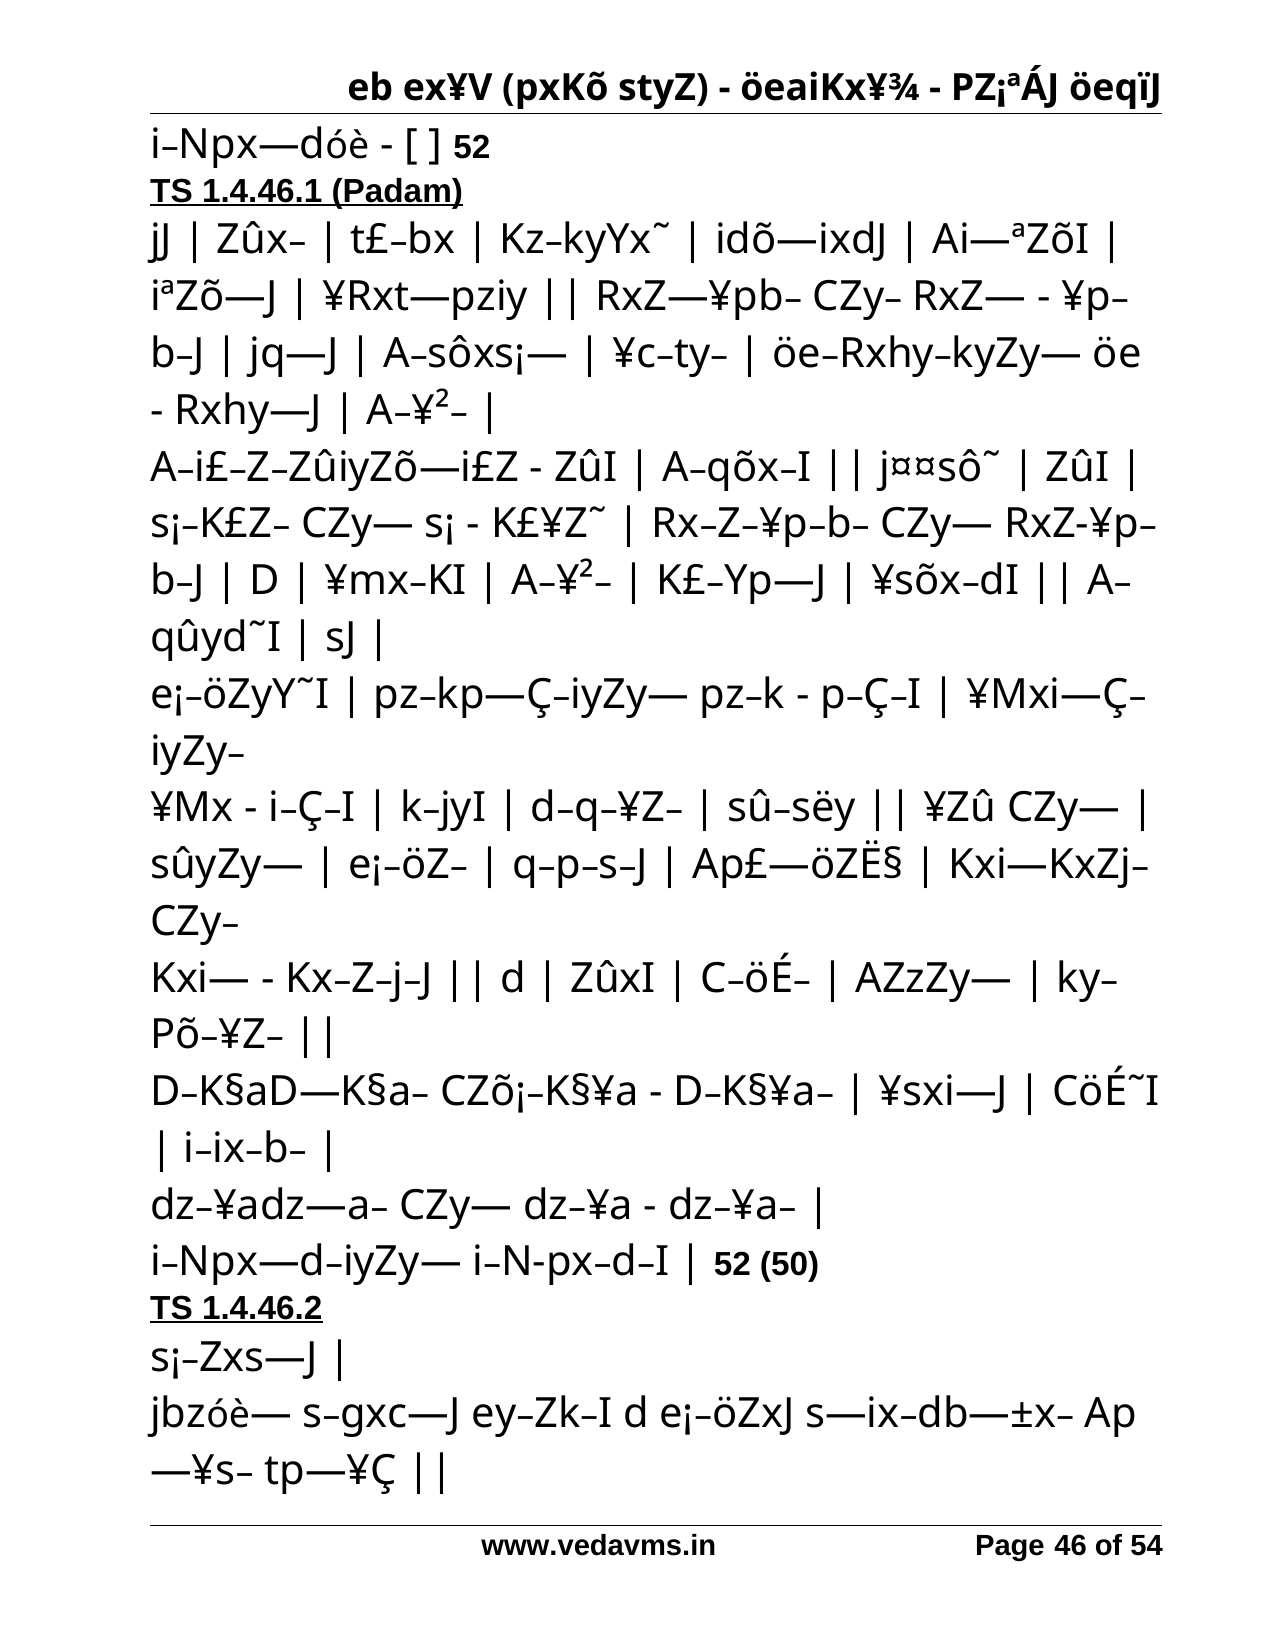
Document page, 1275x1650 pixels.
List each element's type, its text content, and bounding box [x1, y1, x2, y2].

text dz–¥adz—a– CZy— dz–¥a - dz–¥a– | [150, 1174, 1192, 1231]
text ¥Mx - i–Ç–I | k–jyI | d–q–¥Z– | sû–sëy || ¥Zû CZy— | sûyZy— | e¡–öZ– | q–p–s–J | Ap£—öZË§ | Kxi—KxZj– CZy– [150, 777, 1162, 947]
text TS 1.4.46.2 [150, 1288, 1162, 1326]
text iªZõ—J | ¥Rxt—pziy || RxZ—¥pb– CZy– RxZ— - ¥p–b–J | jq—J | A–sôxs¡— | ¥c–ty– | öe–Rxhy–kyZy— öe - Rxhy—J | A–¥²– | [150, 266, 1162, 436]
text A–i£–Z–ZûiyZõ—i£Z - ZûI | A–qõx–I || j¤¤sô˜ | ZûI | [150, 436, 1162, 493]
text e¡–öZyY˜I | pz–kp—Ç–iyZy— pz–k - p–Ç–I | ¥Mxi—Ç–iyZy– [150, 663, 1162, 777]
text i–Npx—dóè - [ ] 52 [150, 114, 1192, 171]
text s¡–Zxs—J | [150, 1326, 1162, 1383]
text TS 1.4.46.1 (Padam) [150, 171, 1219, 209]
text Kxi— - Kx–Z–j–J || d | ZûxI | C–öÉ– | AZzZy— | ky–Põ–¥Z– || [150, 947, 1162, 1061]
text jbzóè— s–gxc—J ey–Zk–I d e¡–öZxJ s—ix–db—±x– Ap—¥s– tp—¥Ç || [150, 1383, 1162, 1497]
text jJ | Zûx– | t£–bx | Kz–kyYx˜ | idõ—ixdJ | Ai—ªZõI | [150, 209, 1162, 266]
text i–Npx—d–iyZy— i–N-px–d–I | 52 (50) [150, 1231, 1192, 1288]
text D–K§aD—K§a– CZõ¡–K§¥a - D–K§¥a– | ¥sxi—J | CöÉ˜I | i–ix–b– | [150, 1061, 1162, 1174]
text s¡–K£Z– CZy— s¡ - K£¥Z˜ | Rx–Z–¥p–b– CZy— RxZ-¥p–b–J | D | ¥mx–KI | A–¥²– | K£–Yp—J | ¥sõx–dI || A–qûyd˜I | sJ | [150, 493, 1162, 663]
